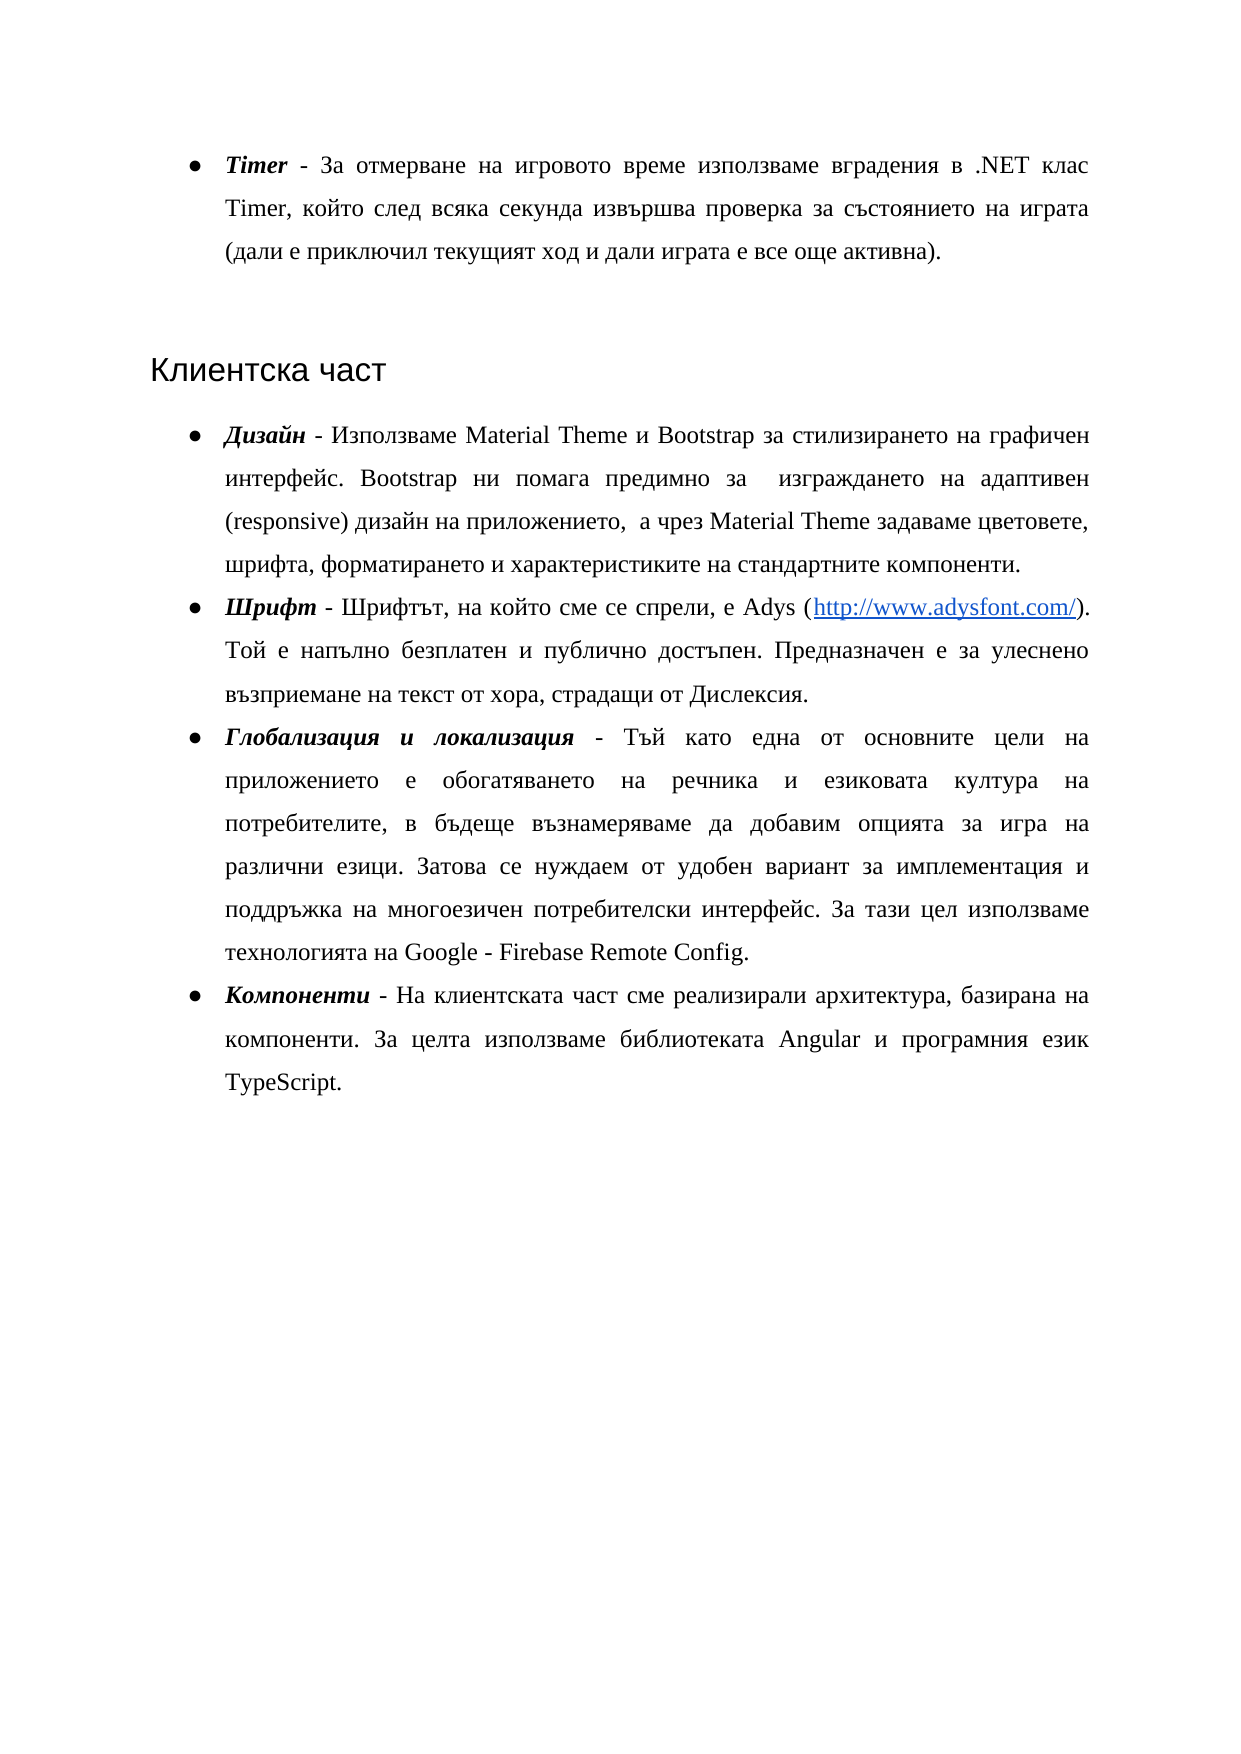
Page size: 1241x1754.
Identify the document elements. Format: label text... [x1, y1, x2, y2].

list Компоненти - На клиентската част сме реализирали архитектура, базирана на компоненти. За целта използваме библиотеката Angular и програмния език TypeScript. [187, 981, 1090, 1096]
list Шрифт - Шрифтът, на който сме се спрели, е Adys (http://www.adysfont.com/). Той е напълно безплатен и публично достъпен. Предназначен е за улеснено възприемане на текст от хора, страдащи от Дислексия. [187, 592, 1090, 707]
subtitle Клиентска част [150, 350, 1090, 388]
list Дизайн - Използваме Material Theme и Bootstrap за стилизирането на графичен интерфейс. Bootstrap ни помага предимно за изграждането на адаптивен (responsive) дизайн на приложението, а чрез Material Theme задаваме цветовете, шрифта, форматирането и характеристиките на стандартните компоненти. [187, 420, 1090, 578]
list Глобализация и локализация - Тъй като една от основните цели на приложението е обогатяването на речника и езиковата култура на потребителите, в бъдеще възнамеряваме да добавим опцията за игра на различни езици. Затова се нуждаем от удобен вариант за имплементация и поддръжка на многоезичен потребителски интерфейс. За тази цел използваме технологията на Google - Firebase Remote Config. [187, 722, 1090, 966]
list Timer - За отмерване на игровото време използваме вградения в .NET клас Timer, който след всяка секунда извършва проверка за състоянието на играта (дали е приключил текущият ход и дали играта е все още активна). [187, 150, 1090, 265]
